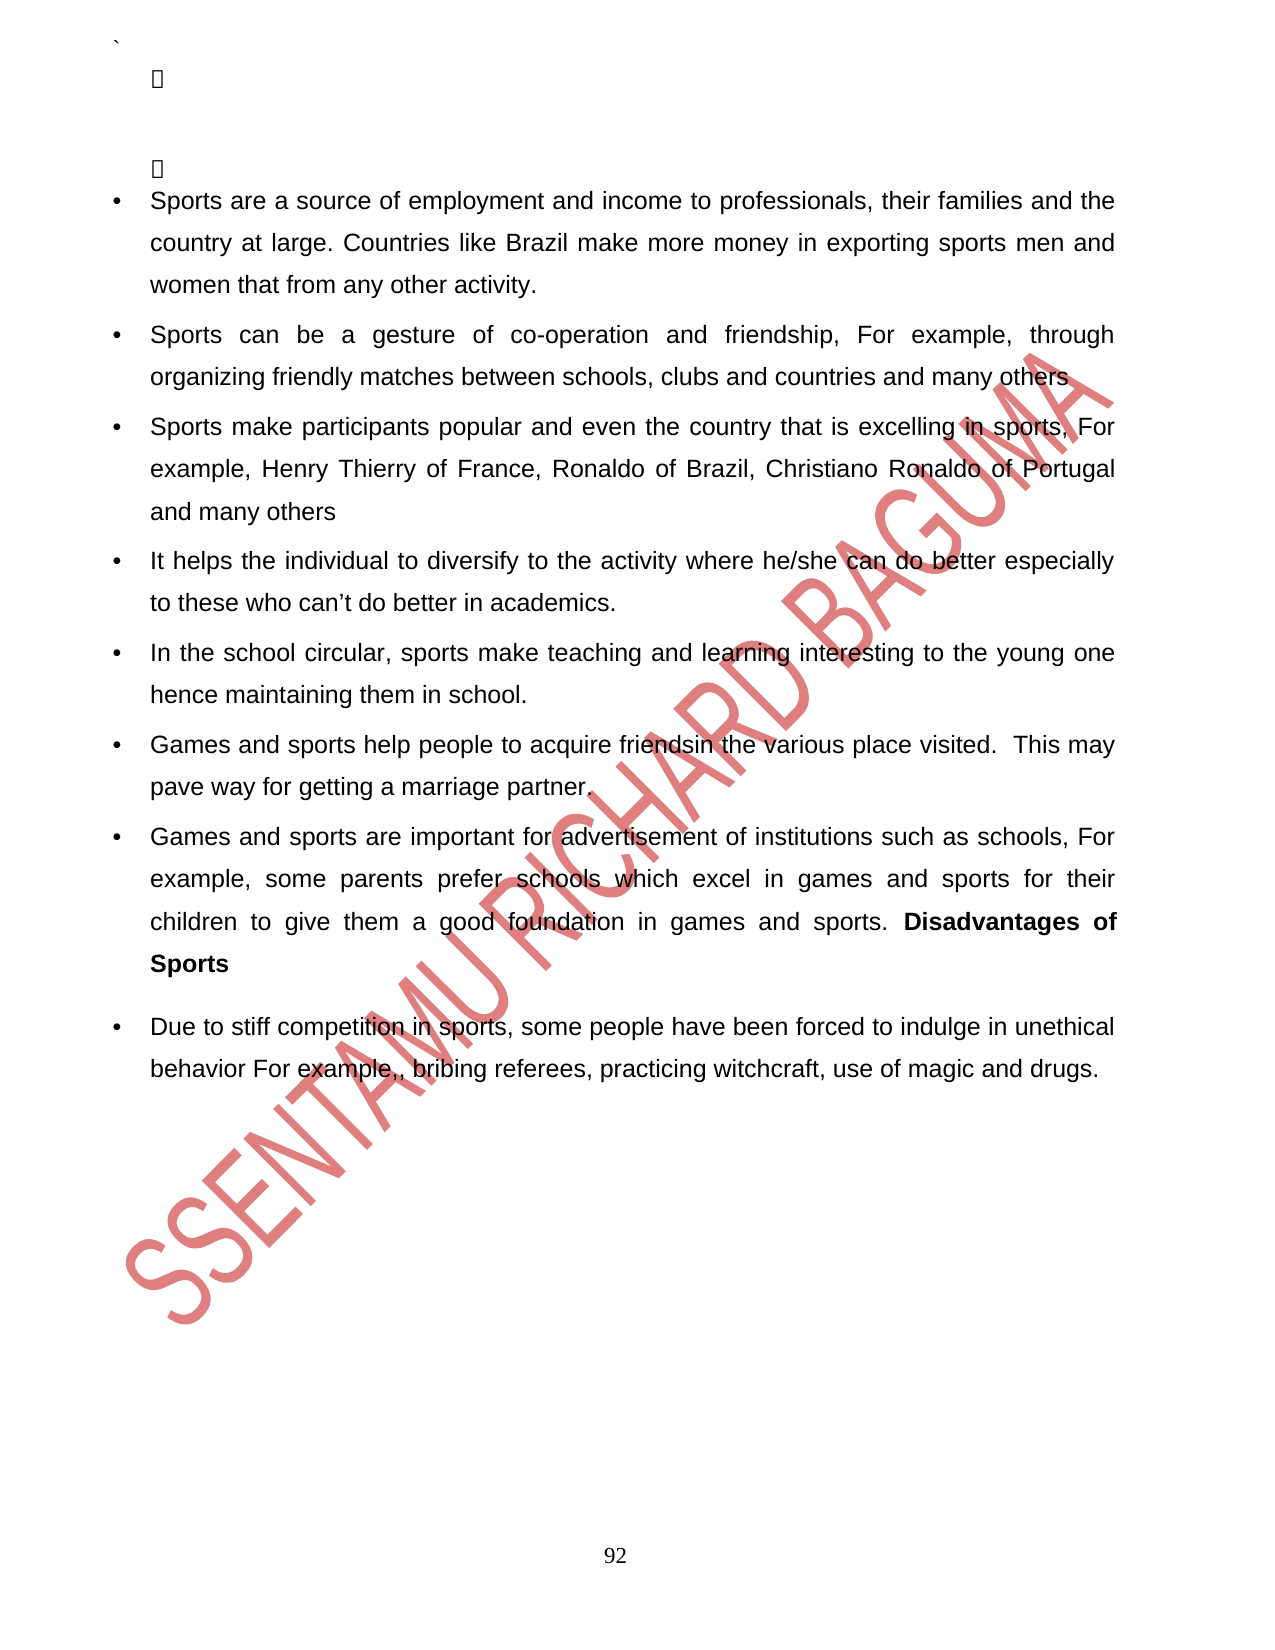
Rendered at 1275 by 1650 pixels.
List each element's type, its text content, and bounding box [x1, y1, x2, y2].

list It helps the individual to diversify to the activity where he/she can do better especially to these who can’t do better in academics. [112, 546, 1117, 617]
list In the school circular, sports make teaching and learning interesting to the young one hence maintaining them in school. [112, 638, 1117, 709]
list Due to stiff competition in sports, some people have been forced to indulge in unethical behavior For example,, bribing referees, practicing witchcraft, use of magic and drugs. [112, 1011, 1117, 1082]
list Sports are a source of employment and income to professionals, their families and the country at large. Countries like Brazil make more money in exporting sports men and women that from any other activity. [112, 186, 1117, 299]
list Sports can be a gesture of co-operation and friendship, For example, through organizing friendly matches between schools, clubs and countries and many others [112, 320, 1117, 391]
list Games and sports help people to acquire friendsin the various place visited. This may pave way for getting a marriage partner. [112, 730, 1117, 801]
list Games and sports are important for advertisement of institutions such as schools, For example, some parents prefer schools which excel in games and sports for their children to give them a good foundation in games and sports. Disadvantages of Sports [112, 822, 1117, 977]
list Sports make participants popular and even the country that is excelling in sports, For example, Henry Thierry of France, Ronaldo of Brazil, Christiano Ronaldo of Portugal and many others [112, 412, 1117, 525]
